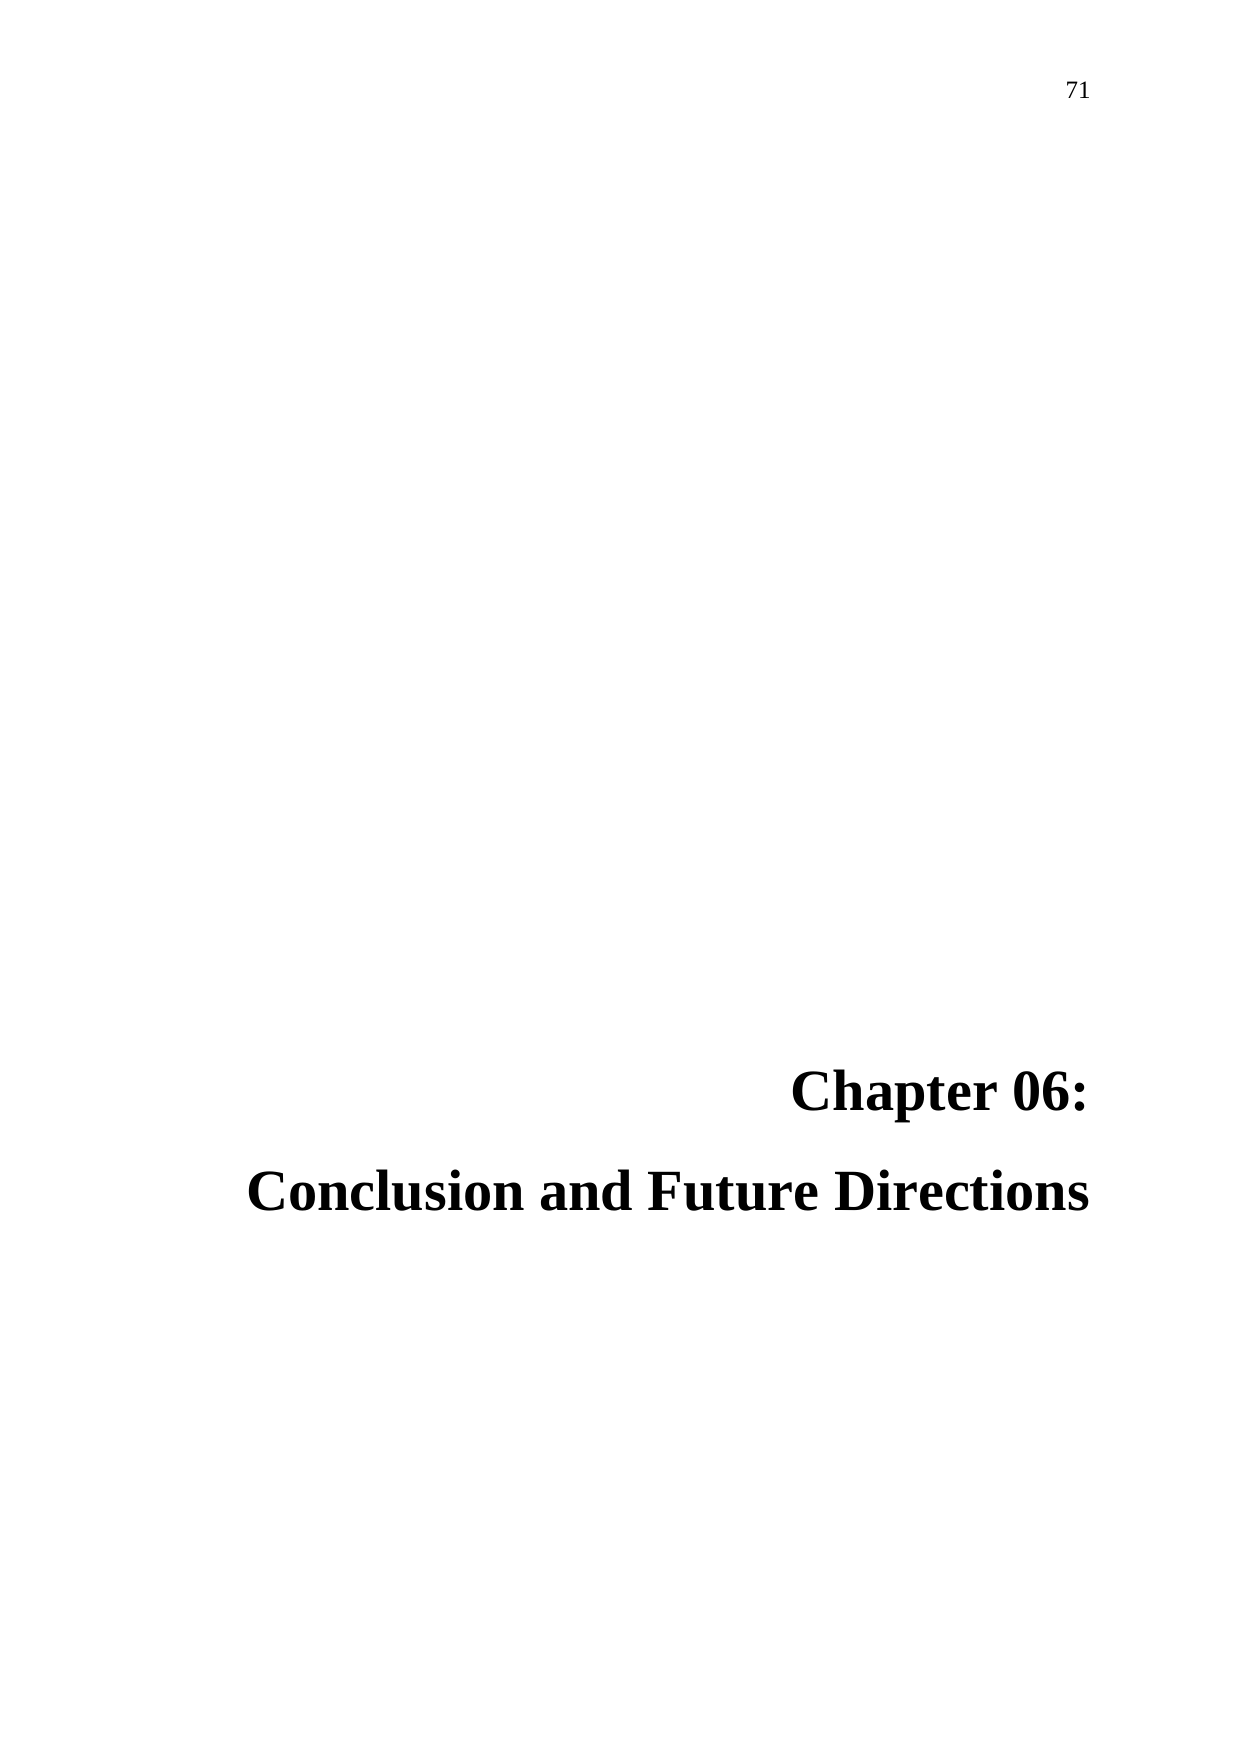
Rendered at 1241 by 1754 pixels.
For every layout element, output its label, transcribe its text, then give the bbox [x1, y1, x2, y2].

text Chapter 06: [150, 1056, 1090, 1123]
text Conclusion and Future Directions [150, 1156, 1090, 1223]
